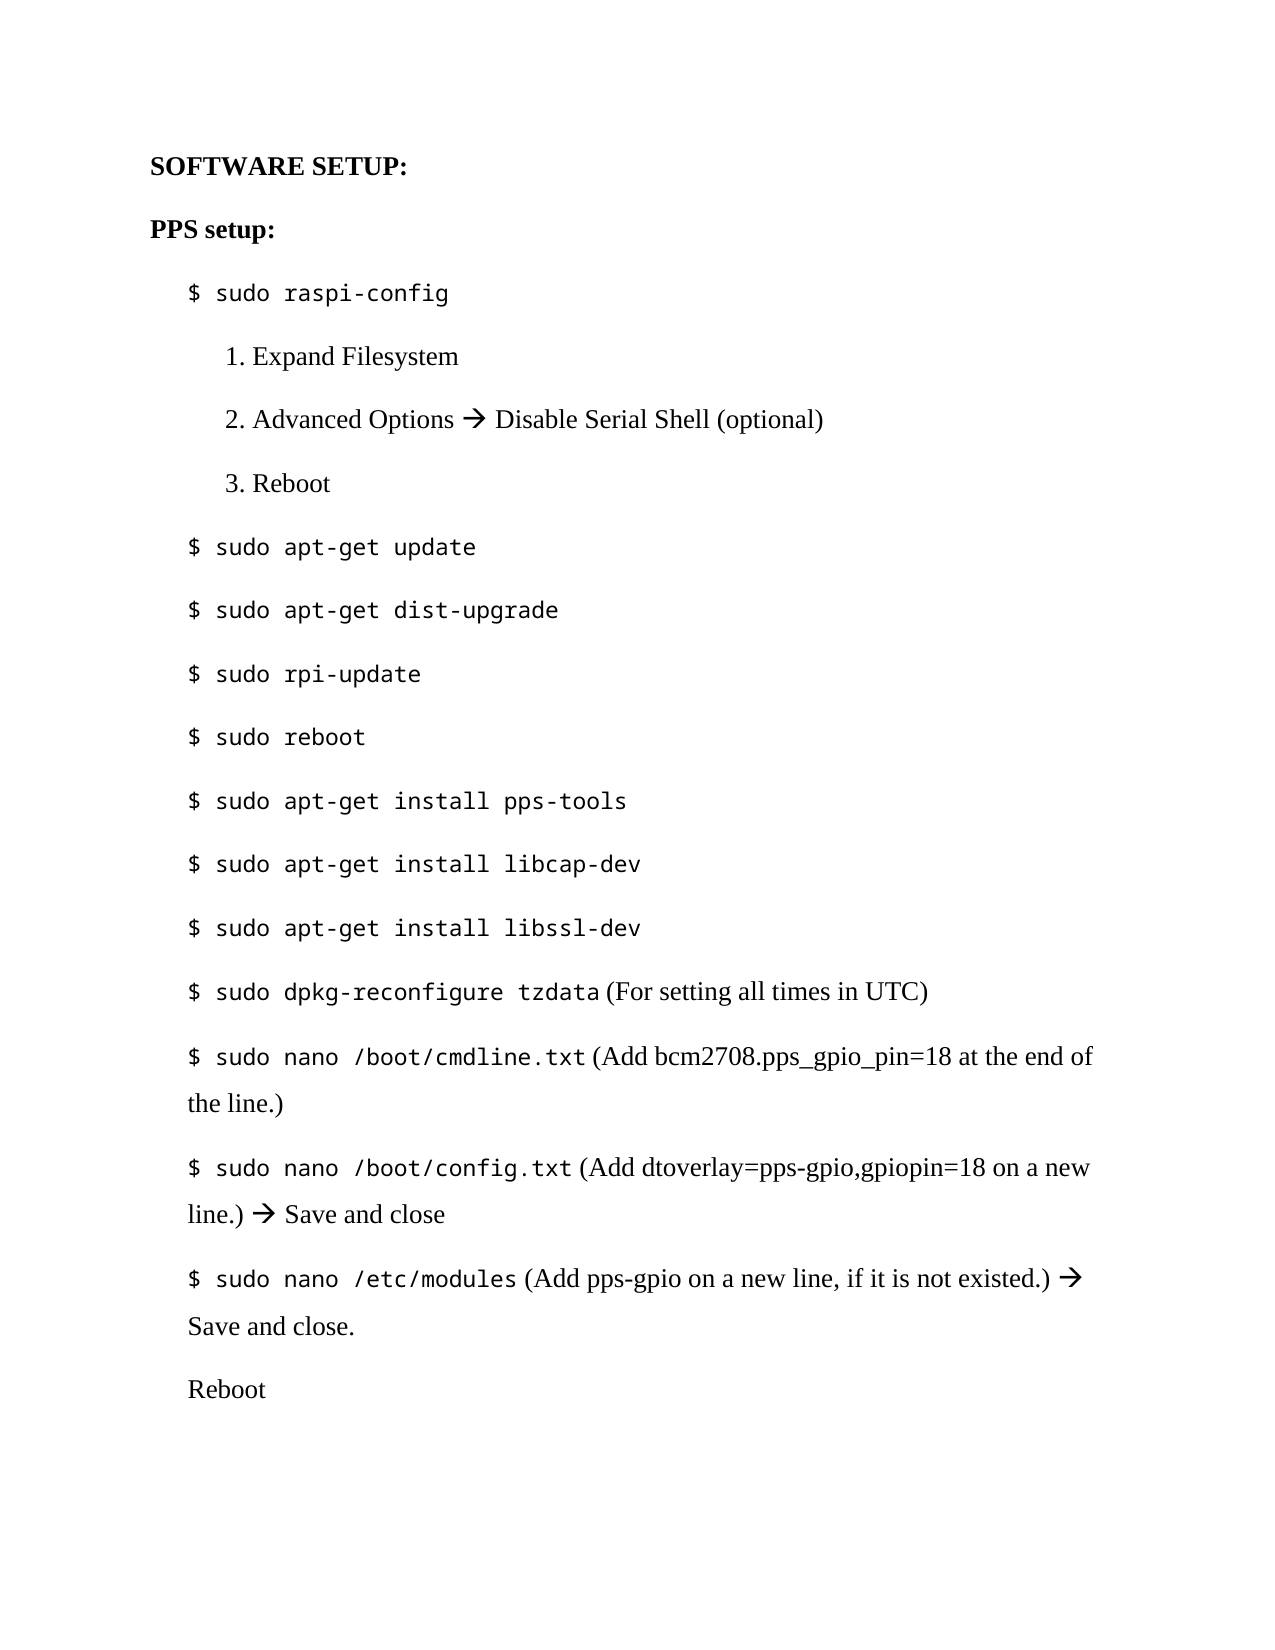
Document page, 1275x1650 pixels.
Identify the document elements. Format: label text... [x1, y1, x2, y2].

text $ sudo nano /boot/cmdline.txt (Add bcm2708.pps_gpio_pin=18 at the end of the line.) [187, 1040, 1125, 1119]
text $ sudo apt-get install libssl-dev [187, 912, 1125, 943]
text $ sudo apt-get install libcap-dev [187, 848, 1125, 879]
text $ sudo apt-get update [187, 530, 1125, 562]
text PPS setup: [150, 213, 1125, 244]
text $ sudo dpkg-reconfigure tzdata (For setting all times in UTC) [187, 975, 1125, 1007]
text Reboot [187, 1373, 1125, 1404]
text 3. Reboot [225, 467, 1125, 498]
text 1. Expand Filesystem [225, 340, 1125, 371]
text $ sudo nano /etc/modules (Add pps-gpio on a new line, if it is not existed.) Save and close. [187, 1262, 1125, 1341]
text $ sudo apt-get dist-upgrade [187, 594, 1125, 625]
text $ sudo apt-get install pps-tools [187, 784, 1125, 816]
text 2. Advanced Options Disable Serial Shell (optional) [225, 403, 1125, 435]
text $ sudo rpi-update [187, 657, 1125, 689]
text $ sudo raspi-config [187, 277, 1125, 308]
text $ sudo nano /boot/config.txt (Add dtoverlay=pps-gpio,gpiopin=18 on a new line.) Save and close [187, 1151, 1125, 1230]
text SOFTWARE SETUP: [150, 150, 1125, 181]
text $ sudo reboot [187, 721, 1125, 752]
